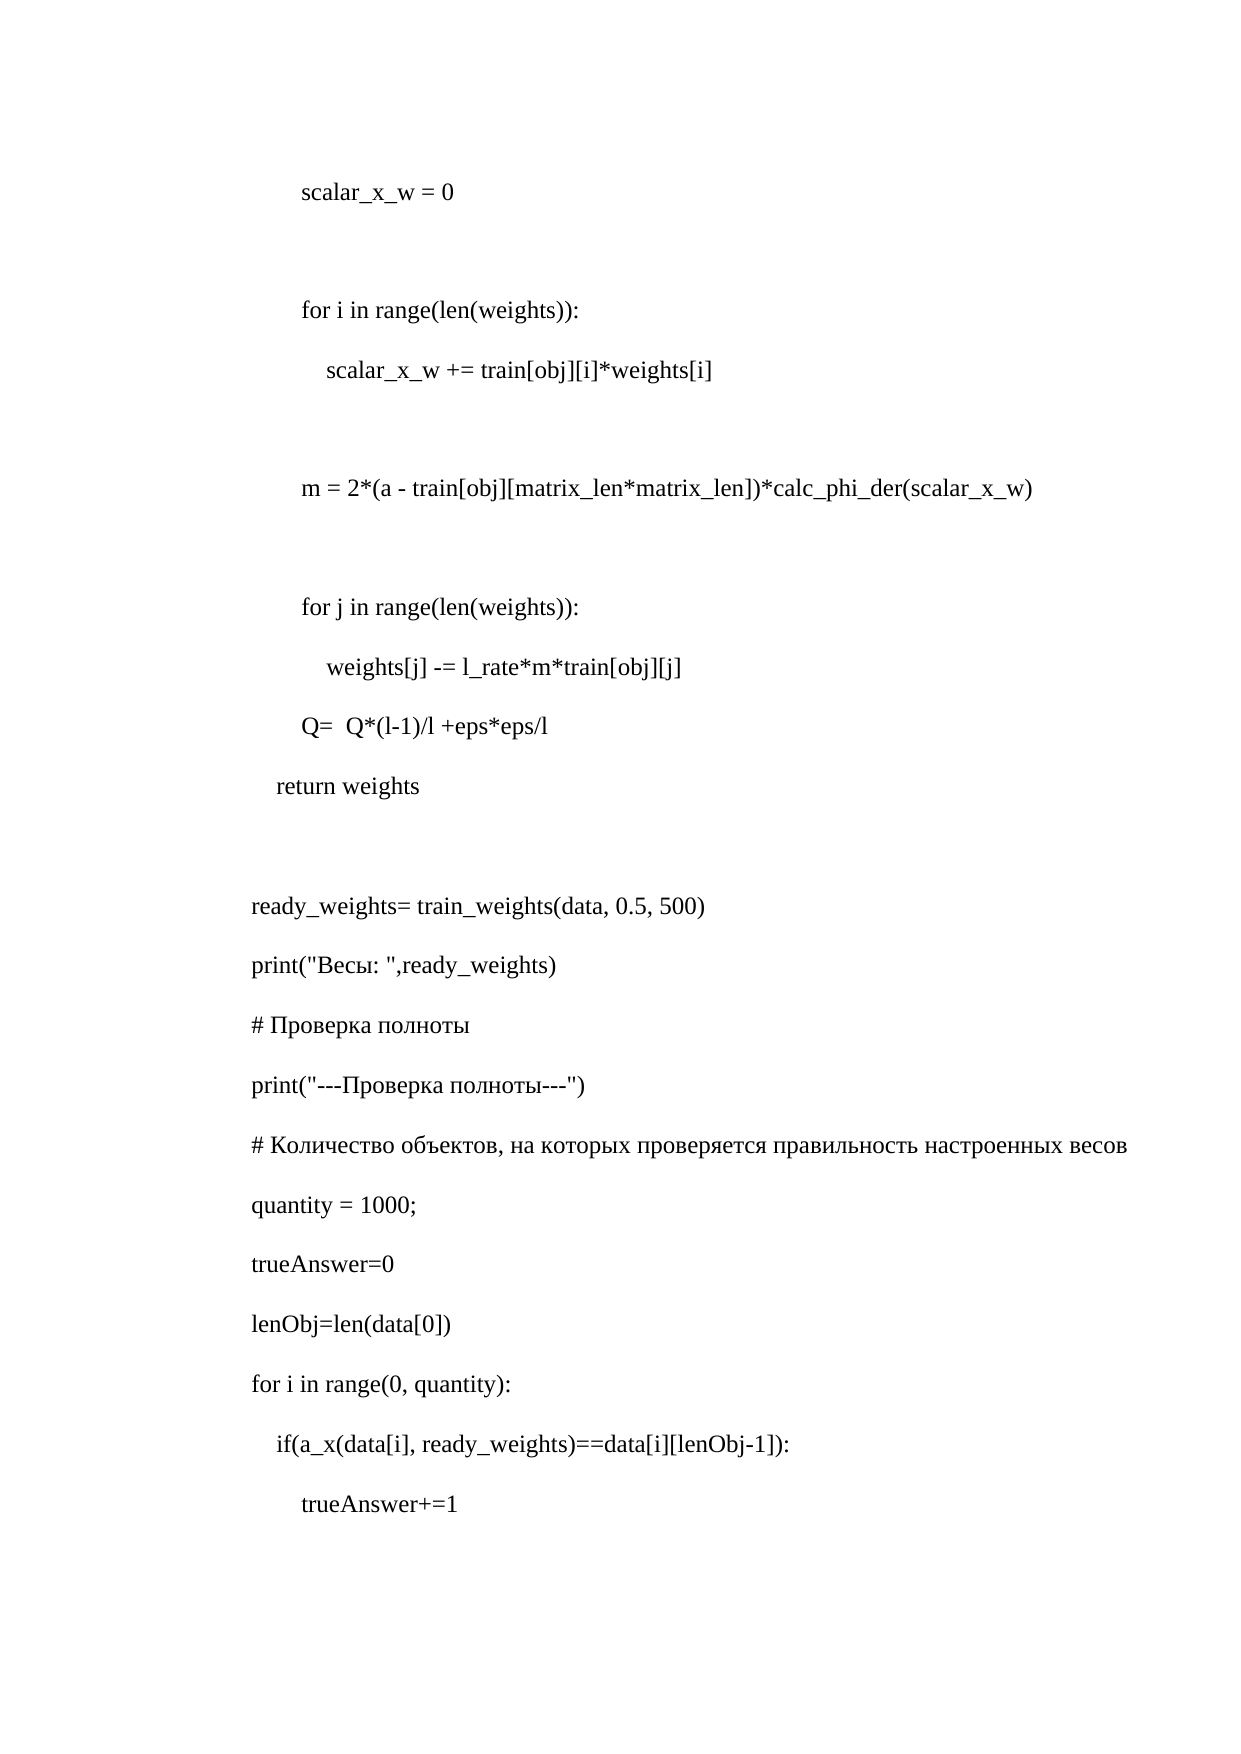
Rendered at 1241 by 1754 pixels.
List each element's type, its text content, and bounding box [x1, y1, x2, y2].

text ready_weights= train_weights(data, 0.5, 500) [177, 891, 1181, 919]
text for j in range(len(weights)): [177, 592, 1181, 621]
text for i in range(0, quantity): [177, 1369, 1181, 1398]
text print("---Проверка полноты---") [177, 1070, 1181, 1099]
text trueAnswer+=1 [177, 1489, 1181, 1517]
text # Количество объектов, на которых проверяется правильность настроенных весов [177, 1130, 1181, 1159]
text if(a_x(data[i], ready_weights)==data[i][lenObj-1]): [177, 1429, 1181, 1458]
text lenObj=len(data[0]) [177, 1309, 1181, 1338]
text print("Весы: ",ready_weights) [177, 951, 1181, 979]
text for i in range(len(weights)): [177, 295, 1181, 324]
text # Проверка полноты [177, 1010, 1181, 1039]
text trueAnswer=0 [177, 1249, 1181, 1278]
text weights[j] -= l_rate*m*train[obj][j] [177, 652, 1181, 680]
text quantity = 1000; [177, 1190, 1181, 1218]
text scalar_x_w = 0 [177, 177, 1181, 206]
text scalar_x_w += train[obj][i]*weights[i] [177, 355, 1181, 384]
text return weights [177, 771, 1181, 800]
text Q= Q*(l-1)/l +eps*eps/l [177, 711, 1181, 740]
text m = 2*(a - train[obj][matrix_len*matrix_len])*calc_phi_der(scalar_x_w) [177, 473, 1181, 502]
